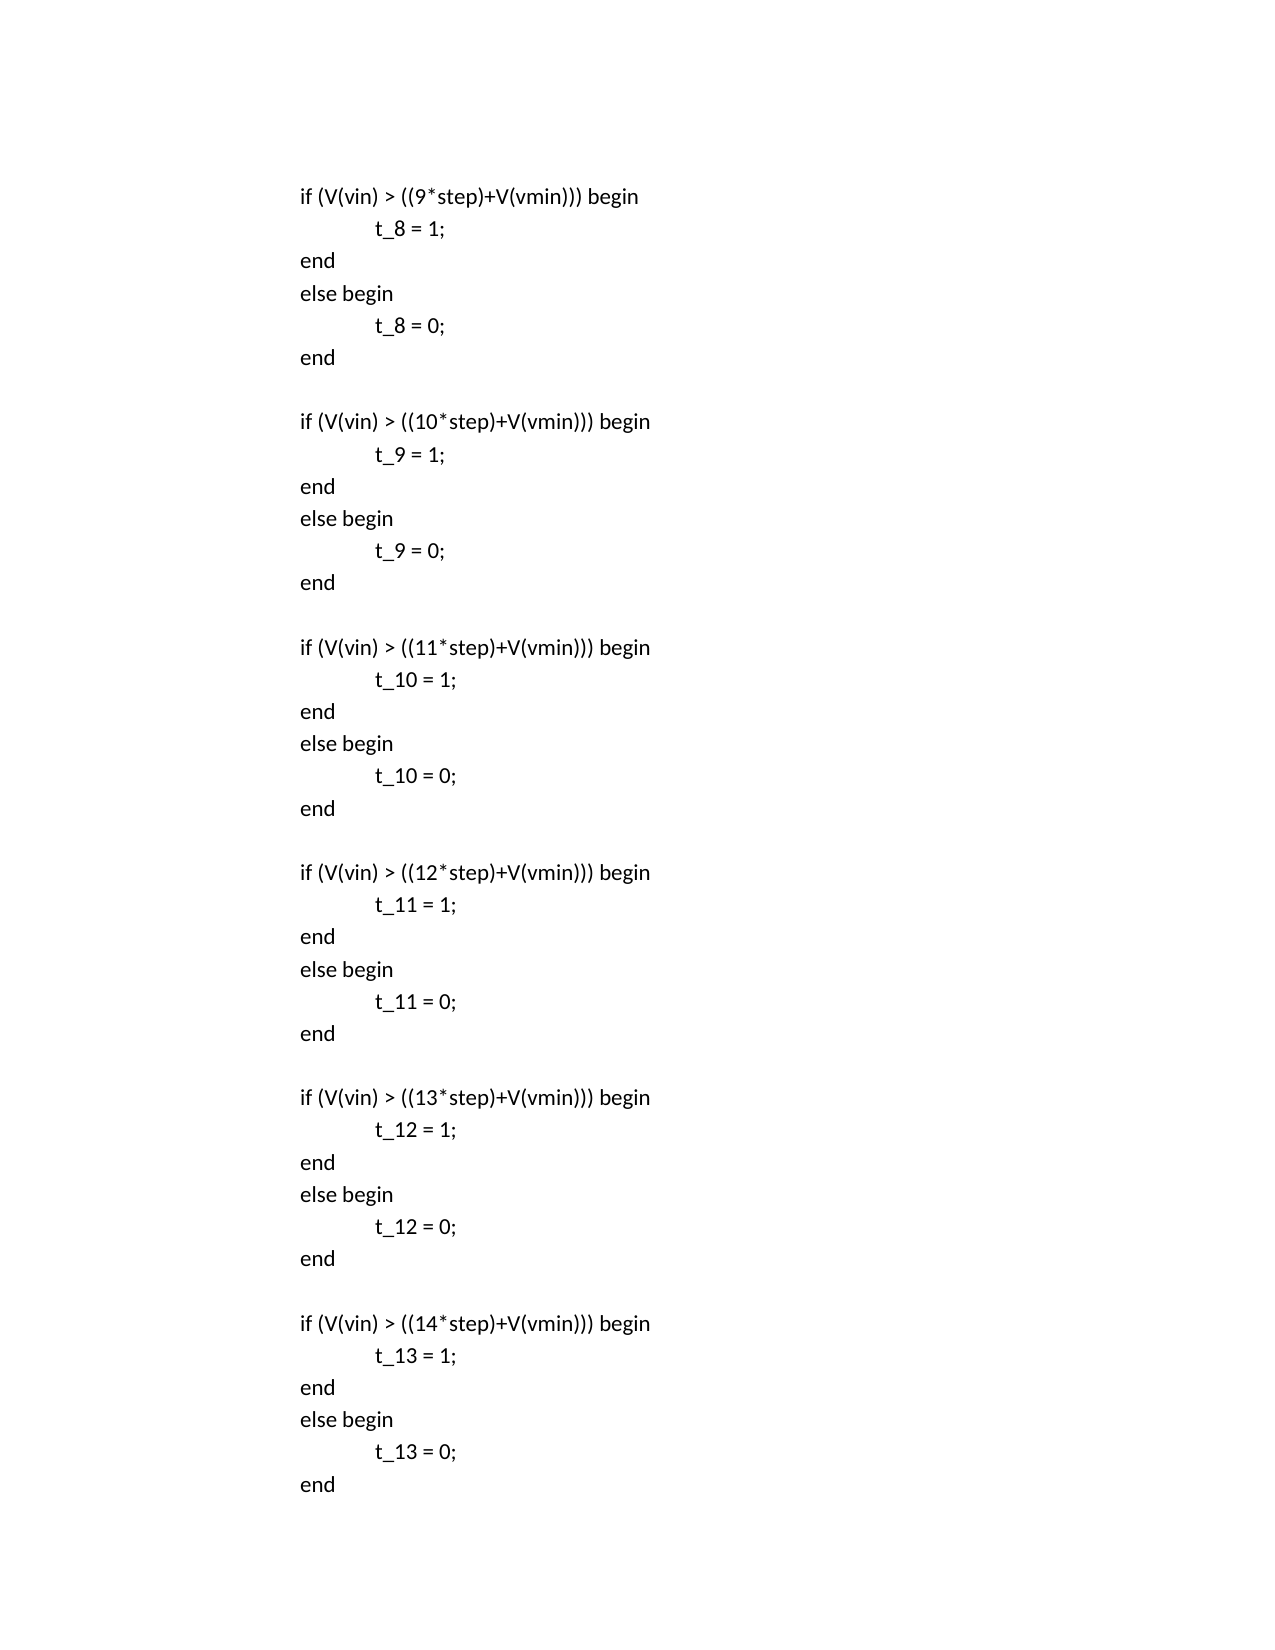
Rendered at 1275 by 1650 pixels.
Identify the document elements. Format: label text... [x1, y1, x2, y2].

text end [150, 1470, 1125, 1498]
text t_9 = 1; [150, 440, 1125, 468]
text end [150, 568, 1125, 596]
text end [150, 794, 1125, 822]
text end [150, 922, 1125, 951]
text else begin [150, 279, 1125, 307]
text if (V(vin) > ((14*step)+V(vmin))) begin [150, 1309, 1125, 1337]
text t_9 = 0; [150, 536, 1125, 564]
text end [150, 1373, 1125, 1401]
text else begin [150, 504, 1125, 532]
text end [150, 247, 1125, 274]
text end [150, 1148, 1125, 1176]
text end [150, 343, 1125, 371]
text t_11 = 0; [150, 987, 1125, 1015]
text t_13 = 0; [150, 1437, 1125, 1466]
text t_12 = 0; [150, 1212, 1125, 1240]
text else begin [150, 729, 1125, 757]
text if (V(vin) > ((11*step)+V(vmin))) begin [150, 633, 1125, 661]
text t_8 = 1; [150, 214, 1125, 242]
text if (V(vin) > ((9*step)+V(vmin))) begin [150, 182, 1125, 210]
text t_12 = 1; [150, 1116, 1125, 1144]
text t_13 = 1; [150, 1341, 1125, 1369]
text end [150, 697, 1125, 725]
text else begin [150, 955, 1125, 983]
text else begin [150, 1405, 1125, 1433]
text t_10 = 0; [150, 762, 1125, 789]
text if (V(vin) > ((13*step)+V(vmin))) begin [150, 1083, 1125, 1111]
text if (V(vin) > ((12*step)+V(vmin))) begin [150, 858, 1125, 886]
text t_10 = 1; [150, 665, 1125, 693]
text if (V(vin) > ((10*step)+V(vmin))) begin [150, 407, 1125, 436]
text else begin [150, 1180, 1125, 1208]
text end [150, 472, 1125, 500]
text end [150, 1244, 1125, 1272]
text t_11 = 1; [150, 890, 1125, 918]
text end [150, 1019, 1125, 1047]
text t_8 = 0; [150, 311, 1125, 339]
